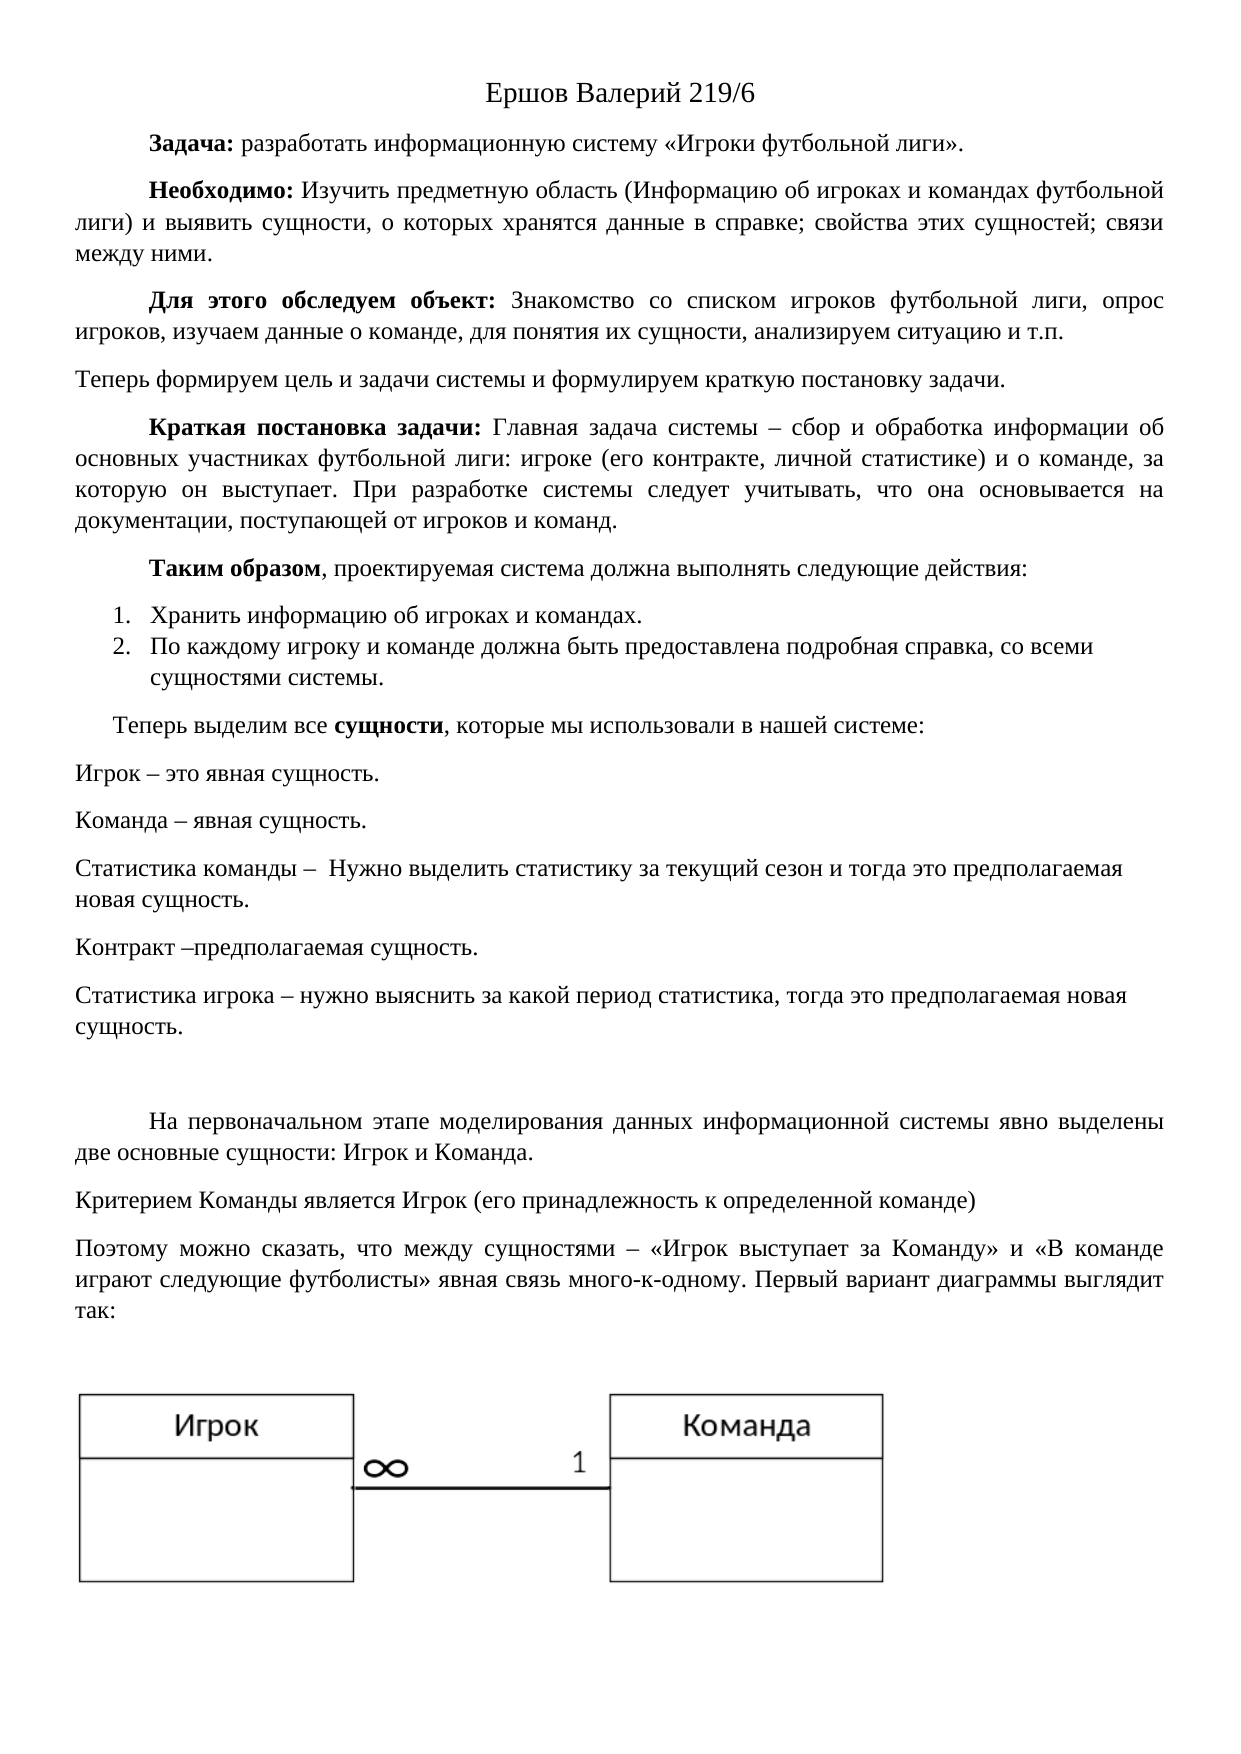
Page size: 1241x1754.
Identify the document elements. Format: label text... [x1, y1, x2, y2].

text Команда – явная сущность. [75, 806, 1165, 834]
text Критерием Команды является Игрок (его принадлежность к определенной команде) [75, 1185, 1165, 1214]
list По каждому игроку и команде должна быть предоставлена подробная справка, со всеми сущностями системы. [112, 631, 1165, 691]
text Статистика игрока – нужно выяснить за какой период статистика, тогда это предполагаемая новая сущность. [75, 980, 1165, 1039]
text Необходимо: Изучить предметную область (Информацию об игроках и командах футбольной лиги) и выявить сущности, о которых хранятся данные в справке; свойства этих сущностей; связи между ними. [75, 176, 1165, 266]
text На первоначальном этапе моделирования данных информационной системы явно выделены две основные сущности: Игрок и Команда. [75, 1106, 1165, 1166]
text Теперь формируем цель и задачи системы и формулируем краткую постановку задачи. [75, 364, 1165, 393]
text Статистика команды – Нужно выделить статистику за текущий сезон и тогда это предполагаемая новая сущность. [75, 853, 1165, 913]
text Контракт –предполагаемая сущность. [75, 932, 1165, 961]
list Хранить информацию об игроках и командах. [112, 600, 1165, 629]
text Таким образом, проектируемая система должна выполнять следующие действия: [75, 553, 1165, 581]
text Задача: разработать информационную систему «Игроки футбольной лиги». [75, 128, 1165, 157]
text Игрок – это явная сущность. [75, 758, 1165, 787]
text Краткая постановка задачи: Главная задача системы – сбор и обработка информации об основных участниках футбольной лиги: игроке (его контракте, личной статистике) и о команде, за которую он выступает. При разработке системы следует учитывать, что она основывается на документации, поступающей от игроков и команд. [75, 412, 1165, 534]
text Для этого обследуем объект: Знакомство со списком игроков футбольной лиги, опрос игроков, изучаем данные о команде, для понятия их сущности, анализируем ситуацию и т.п. [75, 285, 1165, 345]
text Поэтому можно сказать, что между сущностями – «Игрок выступает за Команду» и «В команде играют следующие футболисты» явная связь много-к-одному. Первый вариант диаграммы выглядит так: [75, 1233, 1165, 1323]
text Ершов Валерий 219/6 [75, 75, 1165, 108]
text Теперь выделим все сущности, которые мы использовали в нашей системе: [75, 710, 1165, 739]
